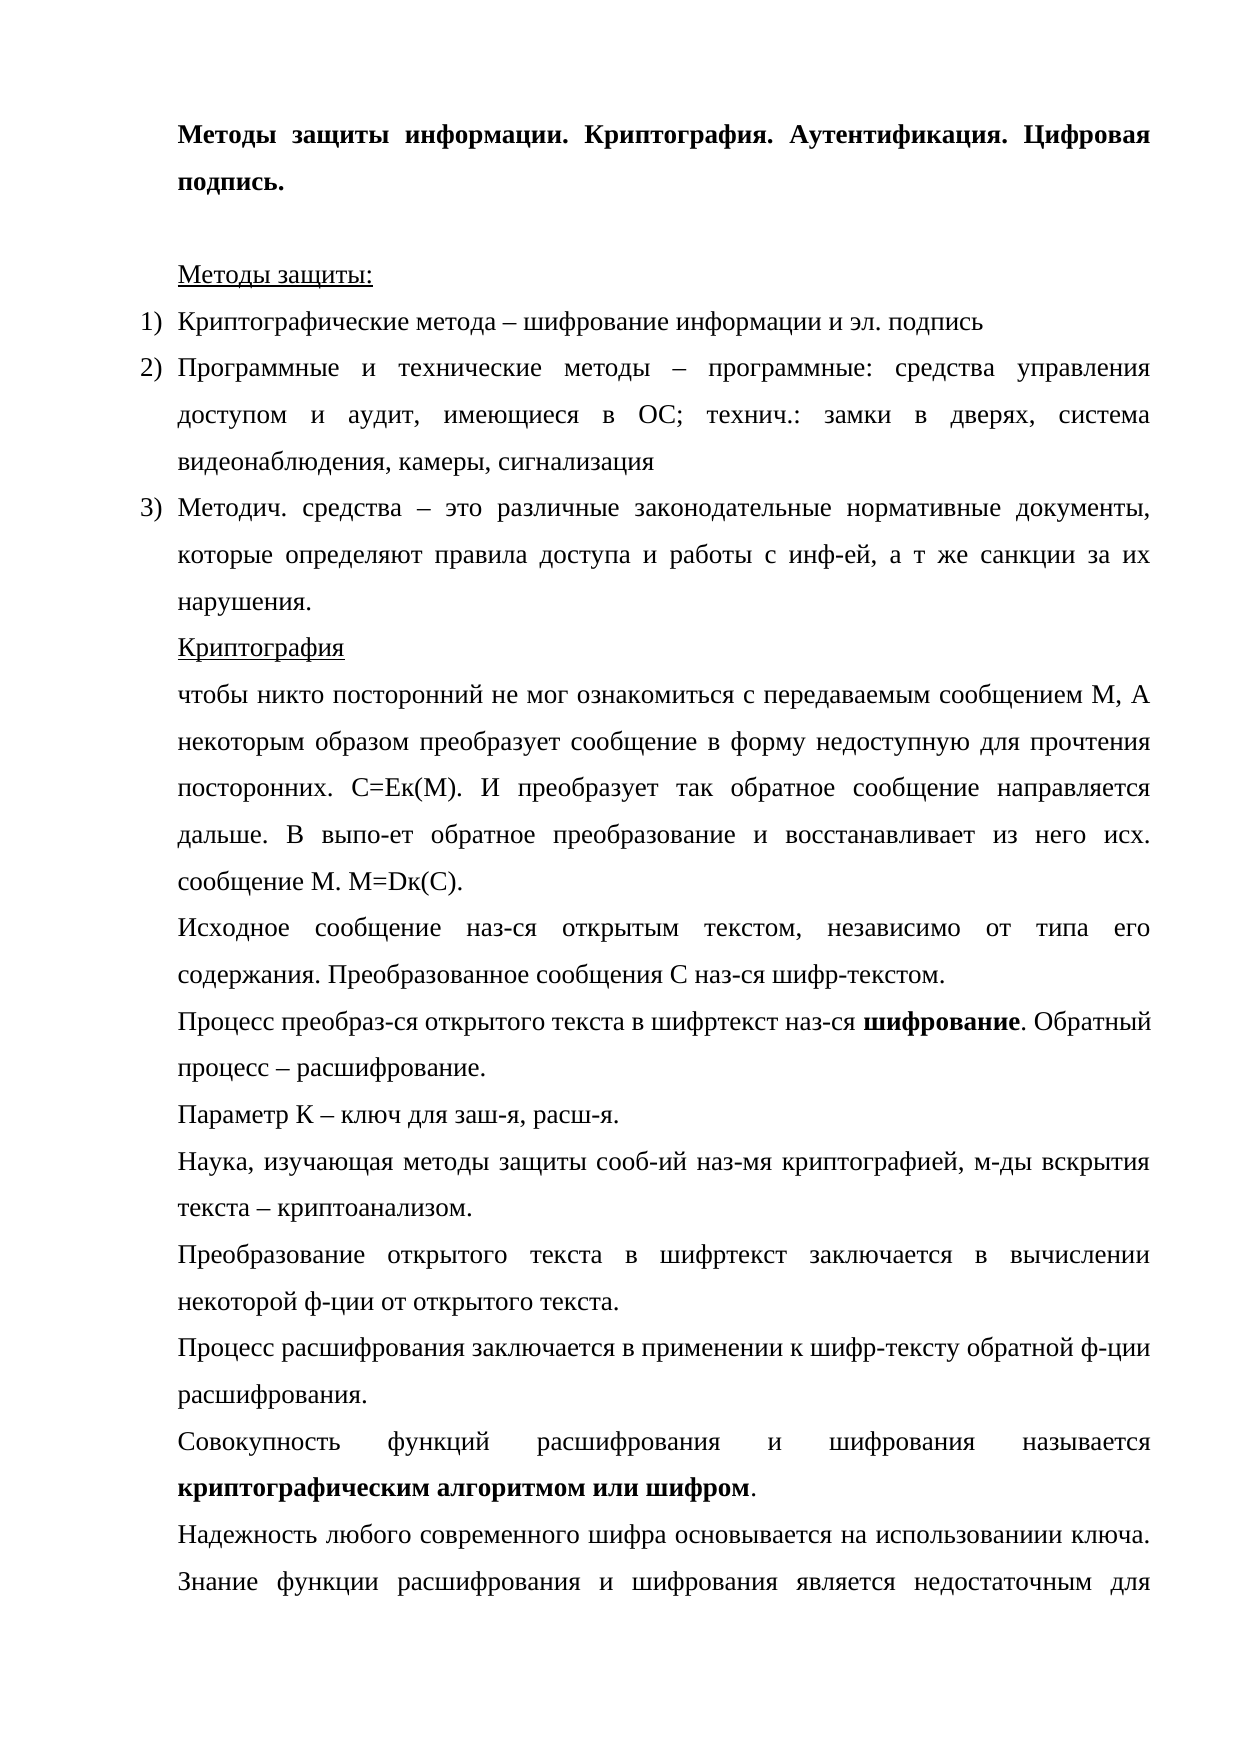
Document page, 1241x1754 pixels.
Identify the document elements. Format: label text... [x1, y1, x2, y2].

list Криптографические метода – шифрование информации и эл. подпись [140, 305, 1152, 336]
text Криптография [177, 631, 1152, 663]
text чтобы никто посторонний не мог ознакомиться с передаваемым сообщением М, А некоторым образом преобразует сообщение в форму недоступную для прочтения посторонних. С=Ек(М). И преобразует так обратное сообщение направляется дальше. В выпо-ет обратное преобразование и восстанавливает из него исх. сообщение М. М=Dк(С). [177, 678, 1152, 896]
text Преобразование открытого текста в шифртекст заключается в вычислении некоторой ф-ции от открытого текста. [177, 1238, 1152, 1316]
text Методы защиты: [177, 258, 1152, 289]
list Программные и технические методы – программные: средства управления доступом и аудит, имеющиеся в ОС; технич.: замки в дверях, система видеонаблюдения, камеры, сигнализация [140, 351, 1152, 476]
text Наука, изучающая методы защиты сооб-ий наз-мя криптографией, м-ды вскрытия текста – криптоанализом. [177, 1145, 1152, 1223]
list Методич. средства – это различные законодательные нормативные документы, которые определяют правила доступа и работы с инф-ей, а т же санкции за их нарушения. [140, 491, 1152, 616]
text Процесс расшифрования заключается в применении к шифр-тексту обратной ф-ции расшифрования. [177, 1331, 1152, 1409]
text Исходное сообщение наз-ся открытым текстом, независимо от типа его содержания. Преобразованное сообщения С наз-ся шифр-текстом. [177, 911, 1152, 989]
text Совокупность функций расшифрования и шифрования называется криптографическим алгоритмом или шифром. [177, 1425, 1152, 1503]
text Параметр К – ключ для заш-я, расш-я. [177, 1098, 1152, 1129]
text Процесс преобраз-ся открытого текста в шифртекст наз-ся шифрование. Обратный процесс – расшифрование. [177, 1005, 1152, 1083]
text Методы защиты информации. Криптография. Аутентификация. Цифровая подпись. [177, 118, 1152, 196]
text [177, 1518, 1152, 1596]
